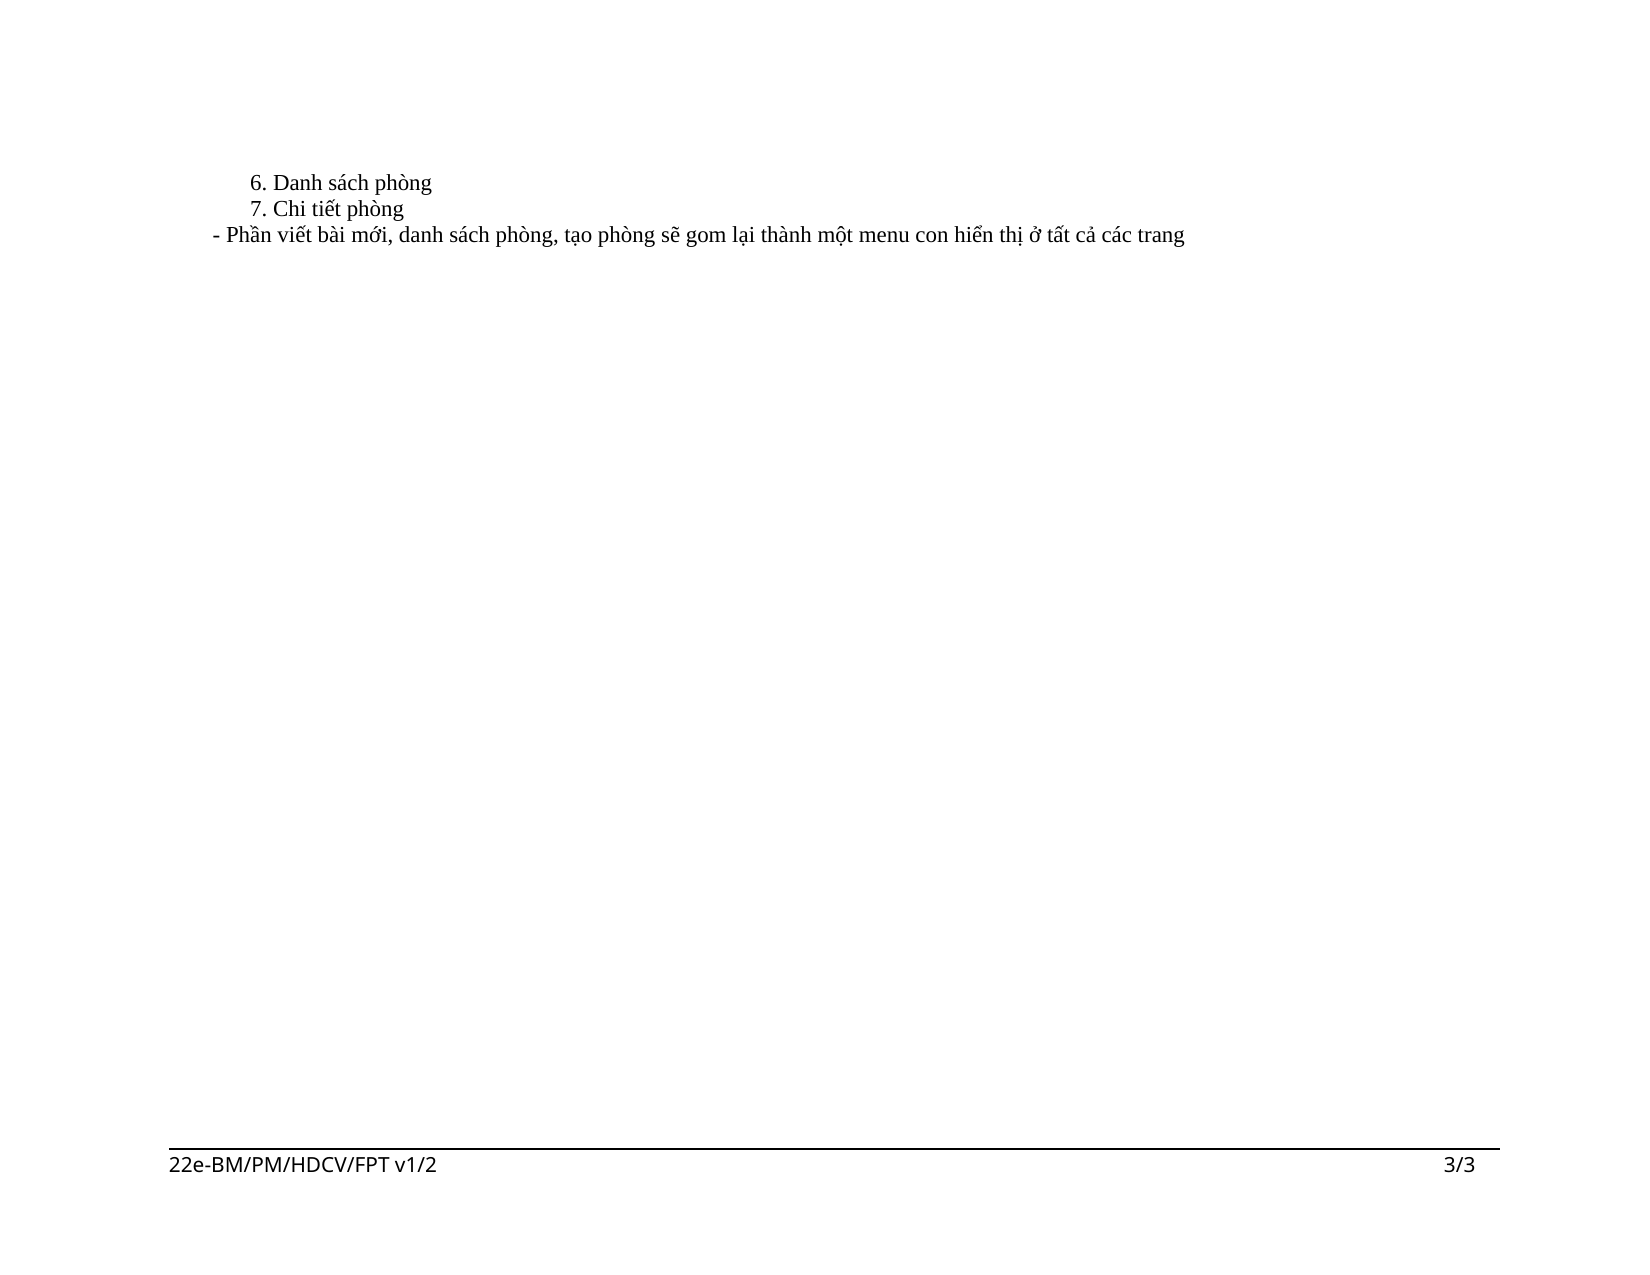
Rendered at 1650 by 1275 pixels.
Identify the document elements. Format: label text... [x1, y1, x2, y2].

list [212, 169, 1500, 221]
text - Phần viết bài mới, danh sách phòng, tạo phòng sẽ gom lại thành một menu con hiển thị ở tất cả các trang [212, 221, 1500, 248]
